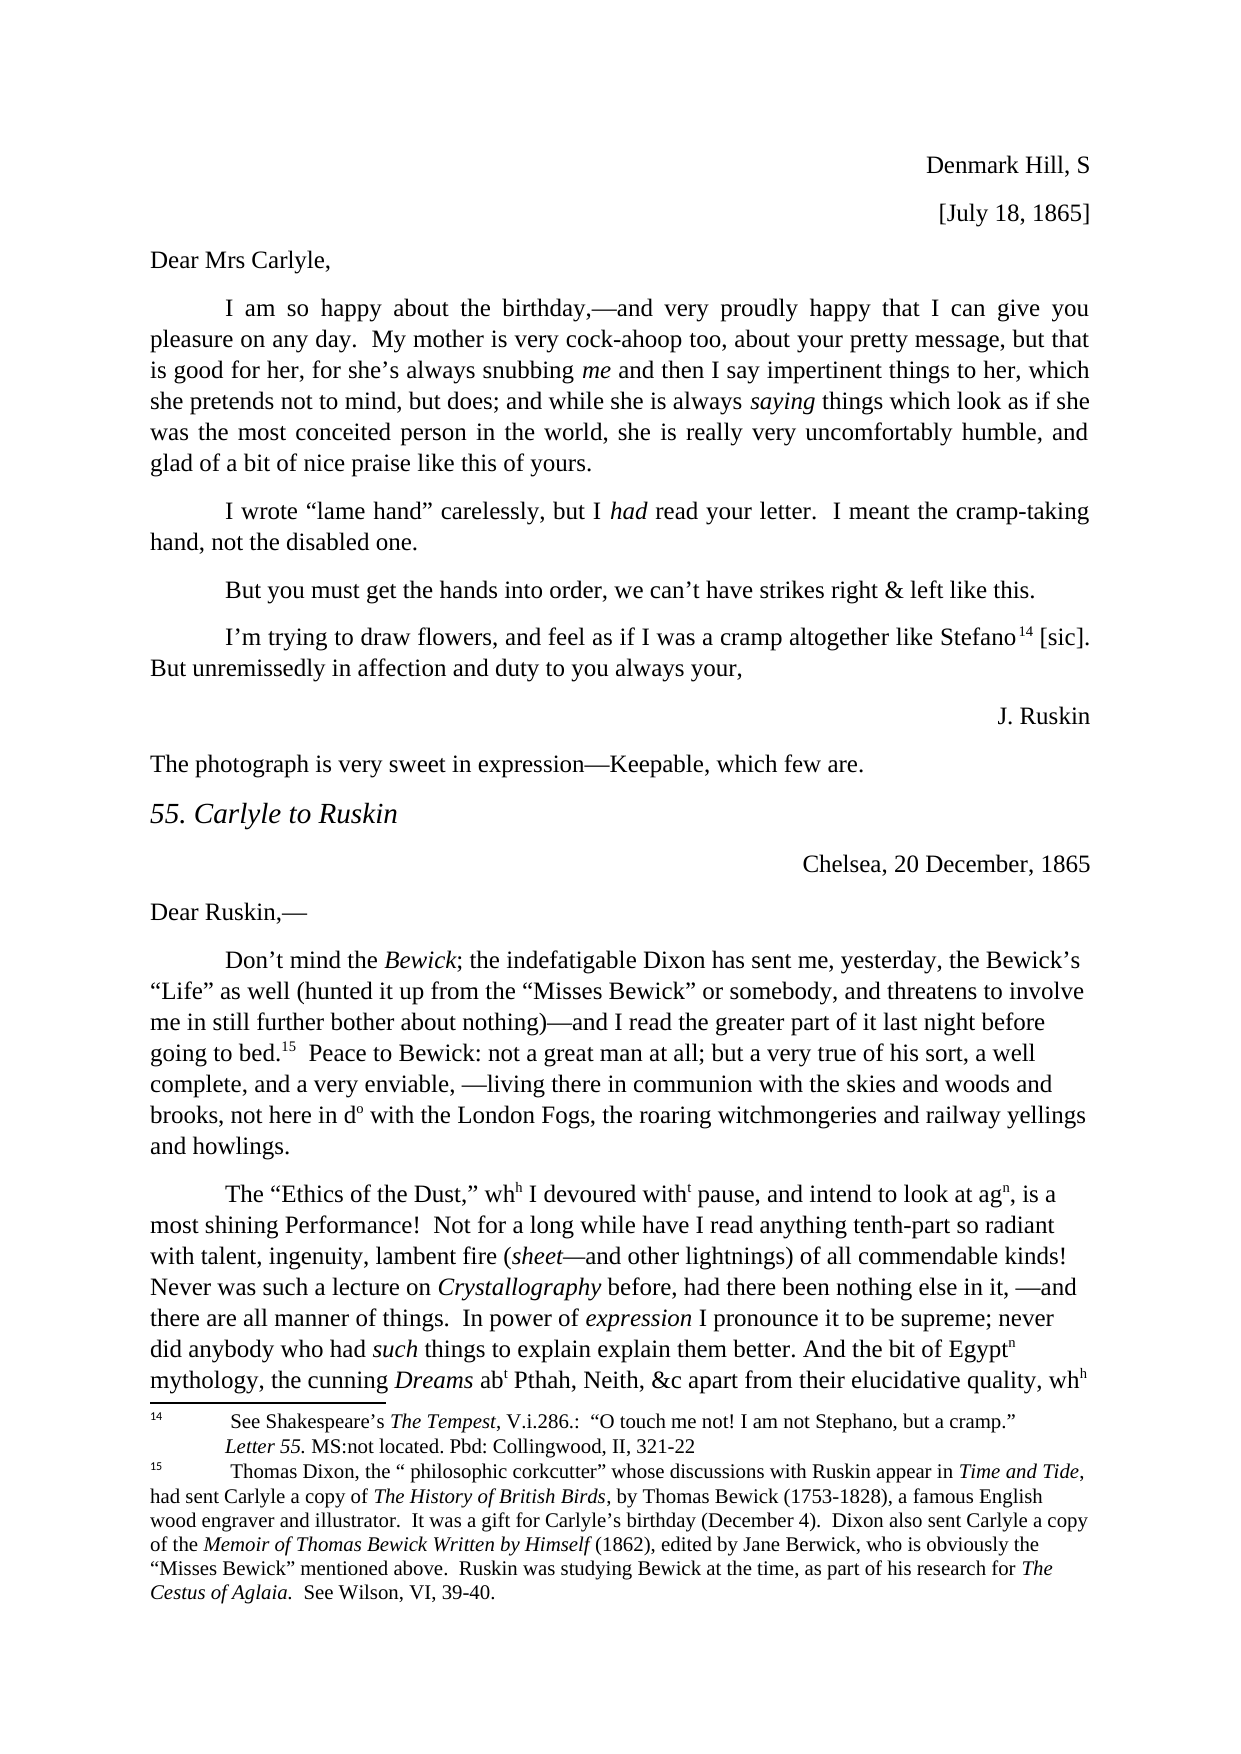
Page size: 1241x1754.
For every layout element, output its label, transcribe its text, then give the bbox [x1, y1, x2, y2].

text But you must get the hands into order, we can’t have strikes right & left like this. [150, 575, 1090, 603]
text I am so happy about the birthday,—and very proudly happy that I can give you pleasure on any day. My mother is very cock-ahoop too, about your pretty message, but that is good for her, for she’s always snubbing me and then I say impertinent things to her, which she pretends not to mind, but does; and while she is always saying things which look as if she was the most conceited person in the world, she is really very uncomfortably humble, and glad of a bit of nice praise like this of yours. [150, 293, 1090, 477]
text J. Ruskin [150, 701, 1090, 730]
text I wrote “lame hand” carelessly, but I had read your letter. I meant the cramp-taking hand, not the disabled one. [150, 496, 1090, 556]
text Don’t mind the Bewick; the indefatigable Dixon has sent me, yesterday, the Bewick’s “Life” as well (hunted it up from the “Misses Bewick” or somebody, and threatens to involve me in still further bother about nothing)—and I read the greater part of it last night before going to bed. Peace to Bewick: not a great man at all; but a very true of his sort, a well complete, and a very enviable, —living there in communion with the skies and woods and brooks, not here in do with the London Fogs, the roaring witchmongeries and railway yellings and howlings. [150, 945, 1090, 1160]
text [July 18, 1865] [150, 198, 1090, 226]
text 55. Carlyle to Ruskin [150, 797, 1090, 830]
text Denmark Hill, S [150, 150, 1090, 179]
text Dear Ruskin,— [150, 897, 1090, 926]
text Chelsea, 20 December, 1865 [150, 849, 1090, 878]
text The photograph is very sweet in expression—Keepable, which few are. [150, 749, 1090, 778]
text I’m trying to draw flowers, and feel as if I was a cramp altogether like Stefano [sic]. But unremissedly in affection and duty to you always your, [150, 622, 1090, 682]
text Dear Mrs Carlyle, [150, 245, 1090, 274]
